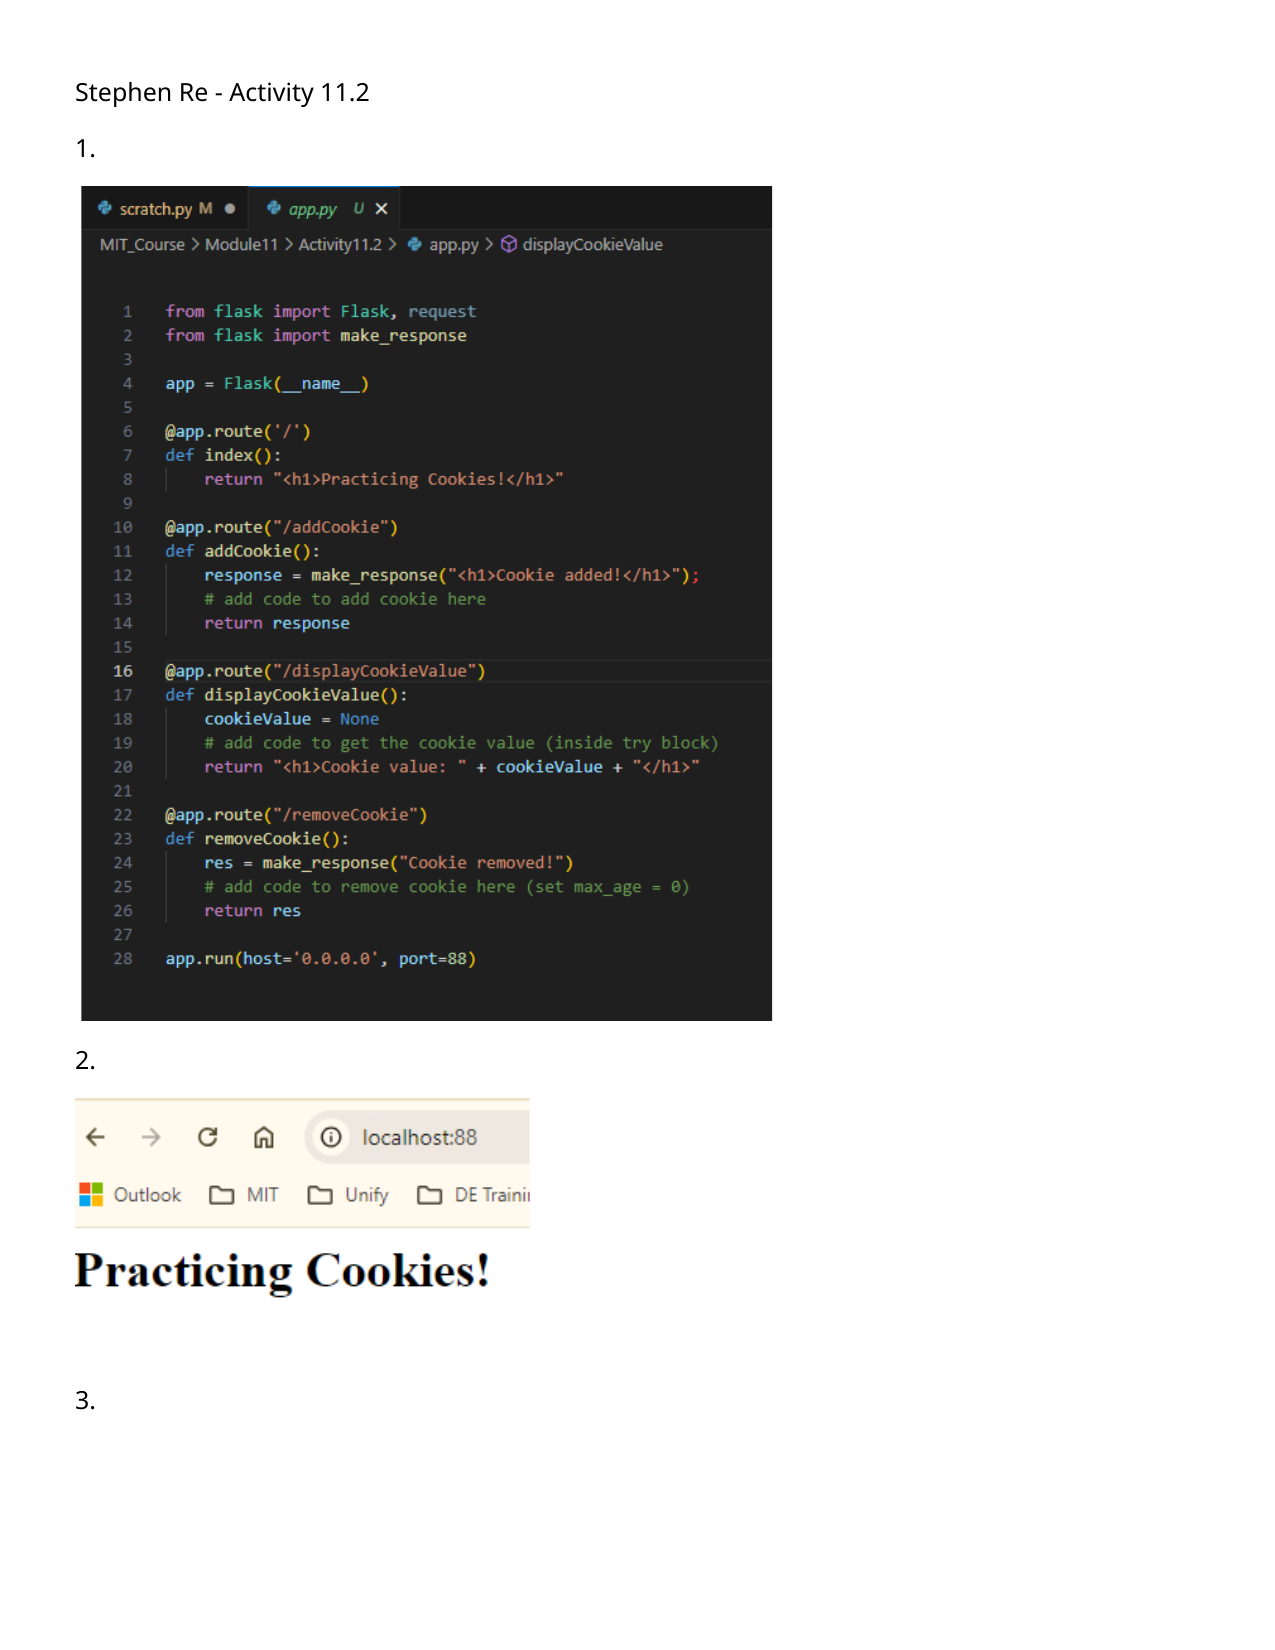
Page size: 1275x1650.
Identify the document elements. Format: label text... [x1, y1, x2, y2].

text 2. [75, 1043, 1200, 1077]
picture [81, 186, 773, 1021]
text Stephen Re - Activity 11.2 [75, 75, 1200, 109]
picture [75, 1098, 530, 1362]
text 1. [75, 131, 1200, 165]
text 3. [75, 1383, 1200, 1417]
